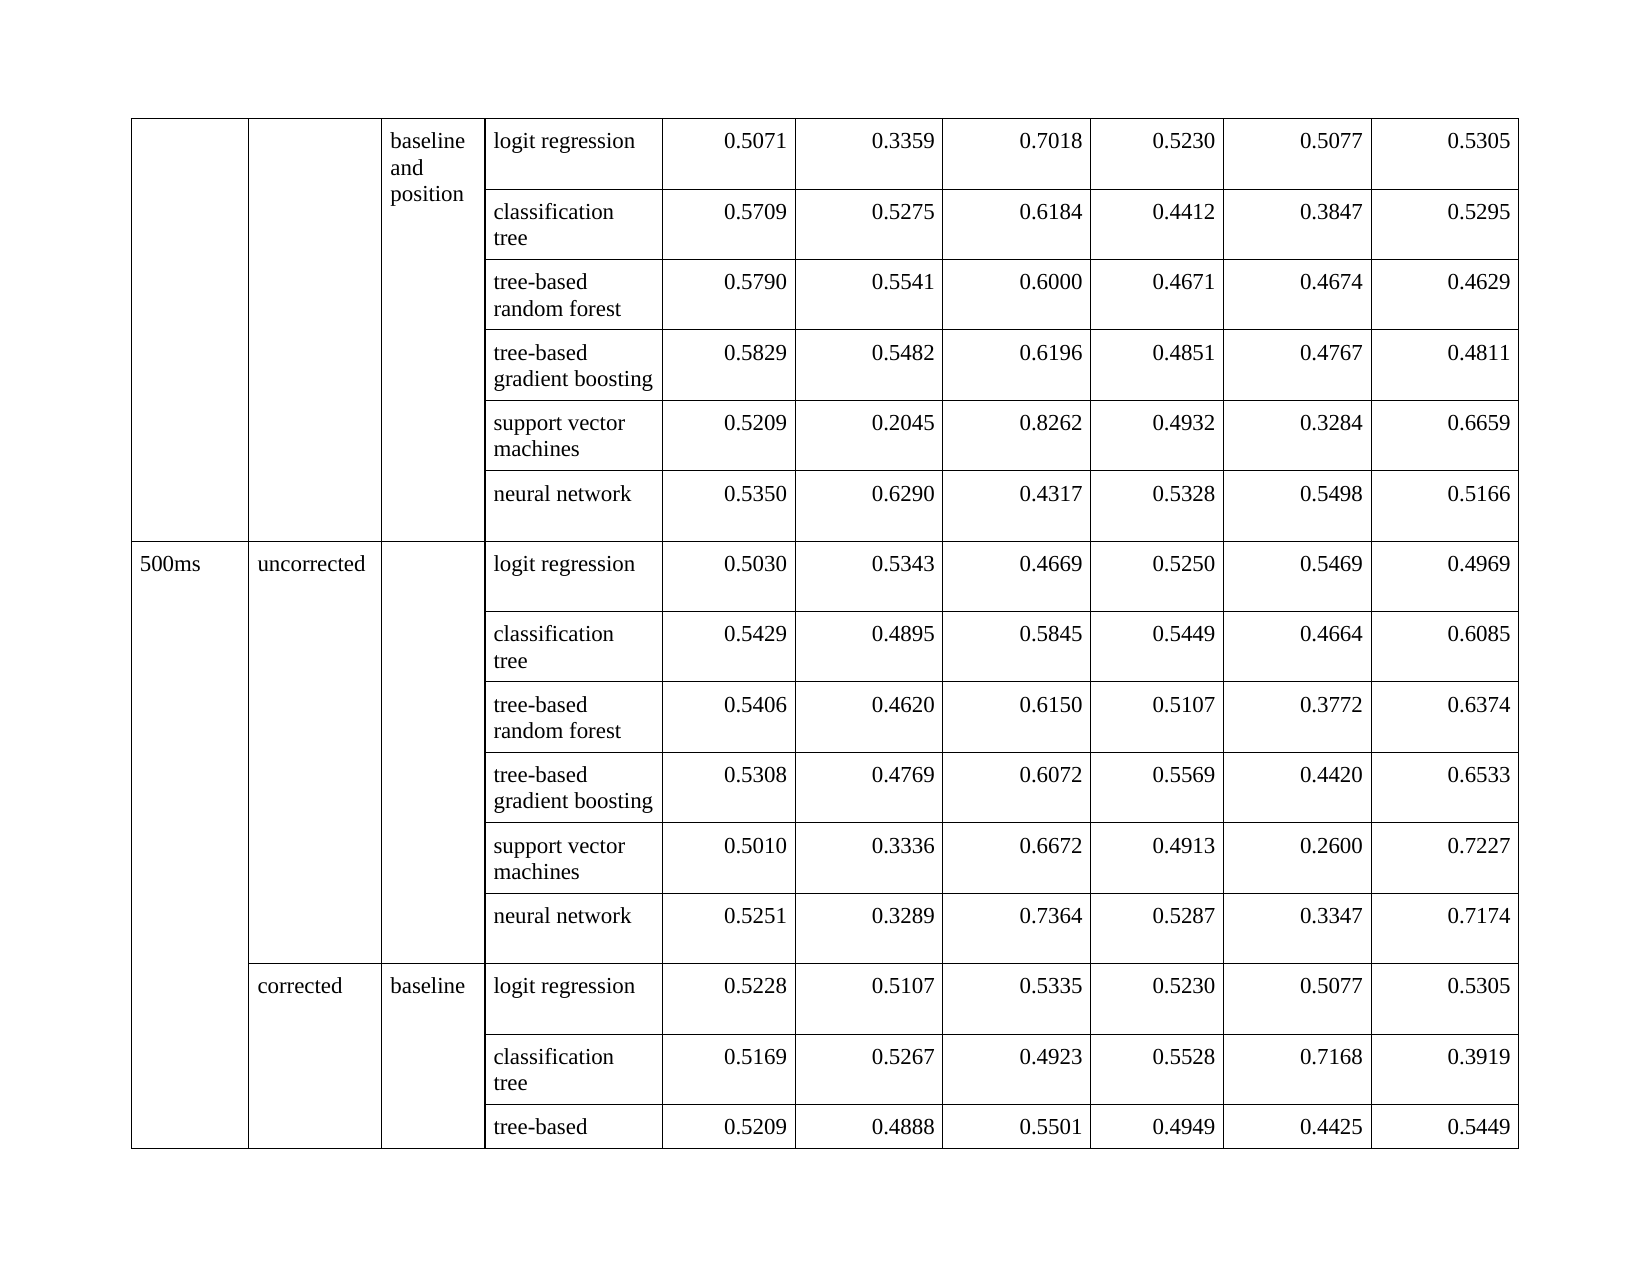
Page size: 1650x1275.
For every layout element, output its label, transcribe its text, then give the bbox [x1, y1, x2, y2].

table_cell logit regression [486, 119, 662, 188]
table_cell classification tree [486, 1035, 662, 1104]
table_cell 0.5429 [663, 612, 795, 681]
table_cell baseline [382, 964, 484, 1148]
table_cell 0.6000 [943, 260, 1090, 329]
table_cell 0.7364 [943, 894, 1090, 963]
table_cell 0.3336 [796, 823, 942, 893]
table_cell 0.4664 [1224, 612, 1371, 681]
table_cell 0.4671 [1091, 260, 1223, 329]
table_cell 0.5569 [1091, 753, 1223, 822]
table_cell 0.4923 [943, 1035, 1090, 1104]
table_cell 0.4674 [1224, 260, 1371, 329]
table_cell 0.4317 [943, 471, 1090, 541]
table_cell 0.3772 [1224, 682, 1371, 752]
table_cell 0.5305 [1372, 119, 1518, 188]
table_cell 0.5250 [1091, 542, 1223, 611]
table_cell 0.5541 [796, 260, 942, 329]
table_cell tree-based random forest [486, 682, 662, 752]
table_cell 0.8262 [943, 401, 1090, 470]
table_cell logit regression [486, 964, 662, 1033]
table_cell 0.4412 [1091, 190, 1223, 259]
table_cell 0.6085 [1372, 612, 1518, 681]
table_cell 0.6290 [796, 471, 942, 541]
table_cell 0.5308 [663, 753, 795, 822]
table_cell tree-based gradient boosting [486, 330, 662, 400]
table_cell 0.2600 [1224, 823, 1371, 893]
table_cell 0.6072 [943, 753, 1090, 822]
table_cell 0.5498 [1224, 471, 1371, 541]
table_cell 0.5107 [796, 964, 942, 1033]
table_cell 0.5449 [1372, 1105, 1518, 1148]
table_cell 0.4629 [1372, 260, 1518, 329]
table_cell 0.5166 [1372, 471, 1518, 541]
table_cell 0.4669 [943, 542, 1090, 611]
table_cell 0.5275 [796, 190, 942, 259]
table_cell 0.7174 [1372, 894, 1518, 963]
table_cell 0.5209 [663, 1105, 795, 1148]
table_cell 0.4420 [1224, 753, 1371, 822]
table_cell logit regression [486, 542, 662, 611]
table_cell tree-based gradient boosting [486, 753, 662, 822]
table_cell classification tree [486, 612, 662, 681]
table_cell 0.4888 [796, 1105, 942, 1148]
table_cell 0.5343 [796, 542, 942, 611]
table_cell uncorrected [249, 542, 381, 963]
table_cell 0.5077 [1224, 964, 1371, 1033]
table_cell 0.5482 [796, 330, 942, 400]
table_cell support vector machines [486, 401, 662, 470]
table_cell 0.4895 [796, 612, 942, 681]
table_cell 0.5829 [663, 330, 795, 400]
table_cell 0.3347 [1224, 894, 1371, 963]
table_cell 0.4620 [796, 682, 942, 752]
table_cell 0.5305 [1372, 964, 1518, 1033]
table_cell support vector machines [486, 823, 662, 893]
table_cell classification tree [486, 190, 662, 259]
table_cell 0.5469 [1224, 542, 1371, 611]
table_cell 0.5845 [943, 612, 1090, 681]
table_cell 0.5406 [663, 682, 795, 752]
table_cell 0.4969 [1372, 542, 1518, 611]
table_cell 0.5071 [663, 119, 795, 188]
table_cell 0.5010 [663, 823, 795, 893]
table_cell 0.5335 [943, 964, 1090, 1033]
table_cell tree-based random forest [486, 260, 662, 329]
table_cell 0.6184 [943, 190, 1090, 259]
table_cell 0.4913 [1091, 823, 1223, 893]
table_cell 0.3919 [1372, 1035, 1518, 1104]
table_cell 0.5209 [663, 401, 795, 470]
table_cell 0.4769 [796, 753, 942, 822]
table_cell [486, 1105, 662, 1148]
table_cell 0.5501 [943, 1105, 1090, 1148]
table_cell 0.5077 [1224, 119, 1371, 188]
table_cell 0.6374 [1372, 682, 1518, 752]
table_cell 0.2045 [796, 401, 942, 470]
table_cell 0.6196 [943, 330, 1090, 400]
table_cell 0.5228 [663, 964, 795, 1033]
table_cell 0.4851 [1091, 330, 1223, 400]
table_cell 500ms [132, 542, 248, 1148]
table_cell 0.5528 [1091, 1035, 1223, 1104]
table_cell 0.5230 [1091, 964, 1223, 1033]
table_cell 0.4425 [1224, 1105, 1371, 1148]
table_cell 0.5449 [1091, 612, 1223, 681]
table_cell neural network [486, 471, 662, 541]
table_cell 0.6150 [943, 682, 1090, 752]
table_cell 0.5107 [1091, 682, 1223, 752]
table_cell 0.7168 [1224, 1035, 1371, 1104]
table_cell 0.3284 [1224, 401, 1371, 470]
table_cell 0.4811 [1372, 330, 1518, 400]
table_cell baseline and position [382, 119, 484, 541]
table_cell 0.5328 [1091, 471, 1223, 541]
table_cell 0.5169 [663, 1035, 795, 1104]
table_cell 0.5295 [1372, 190, 1518, 259]
table_cell 0.7227 [1372, 823, 1518, 893]
table_cell 0.5709 [663, 190, 795, 259]
table_cell 0.5030 [663, 542, 795, 611]
table_cell corrected [249, 964, 381, 1148]
table_cell 0.6672 [943, 823, 1090, 893]
table_cell 0.4932 [1091, 401, 1223, 470]
table_cell 0.5251 [663, 894, 795, 963]
table_cell 0.4949 [1091, 1105, 1223, 1148]
table_cell 0.5267 [796, 1035, 942, 1104]
table_cell 0.6533 [1372, 753, 1518, 822]
table_cell [382, 542, 484, 963]
table_cell 0.3847 [1224, 190, 1371, 259]
table_cell 0.3359 [796, 119, 942, 188]
table_cell 0.5230 [1091, 119, 1223, 188]
table_cell neural network [486, 894, 662, 963]
table_cell 0.6659 [1372, 401, 1518, 470]
table_cell 0.5790 [663, 260, 795, 329]
table_cell 0.5287 [1091, 894, 1223, 963]
table_cell 0.7018 [943, 119, 1090, 188]
table_cell 0.4767 [1224, 330, 1371, 400]
table_cell 0.3289 [796, 894, 942, 963]
table_cell 0.5350 [663, 471, 795, 541]
